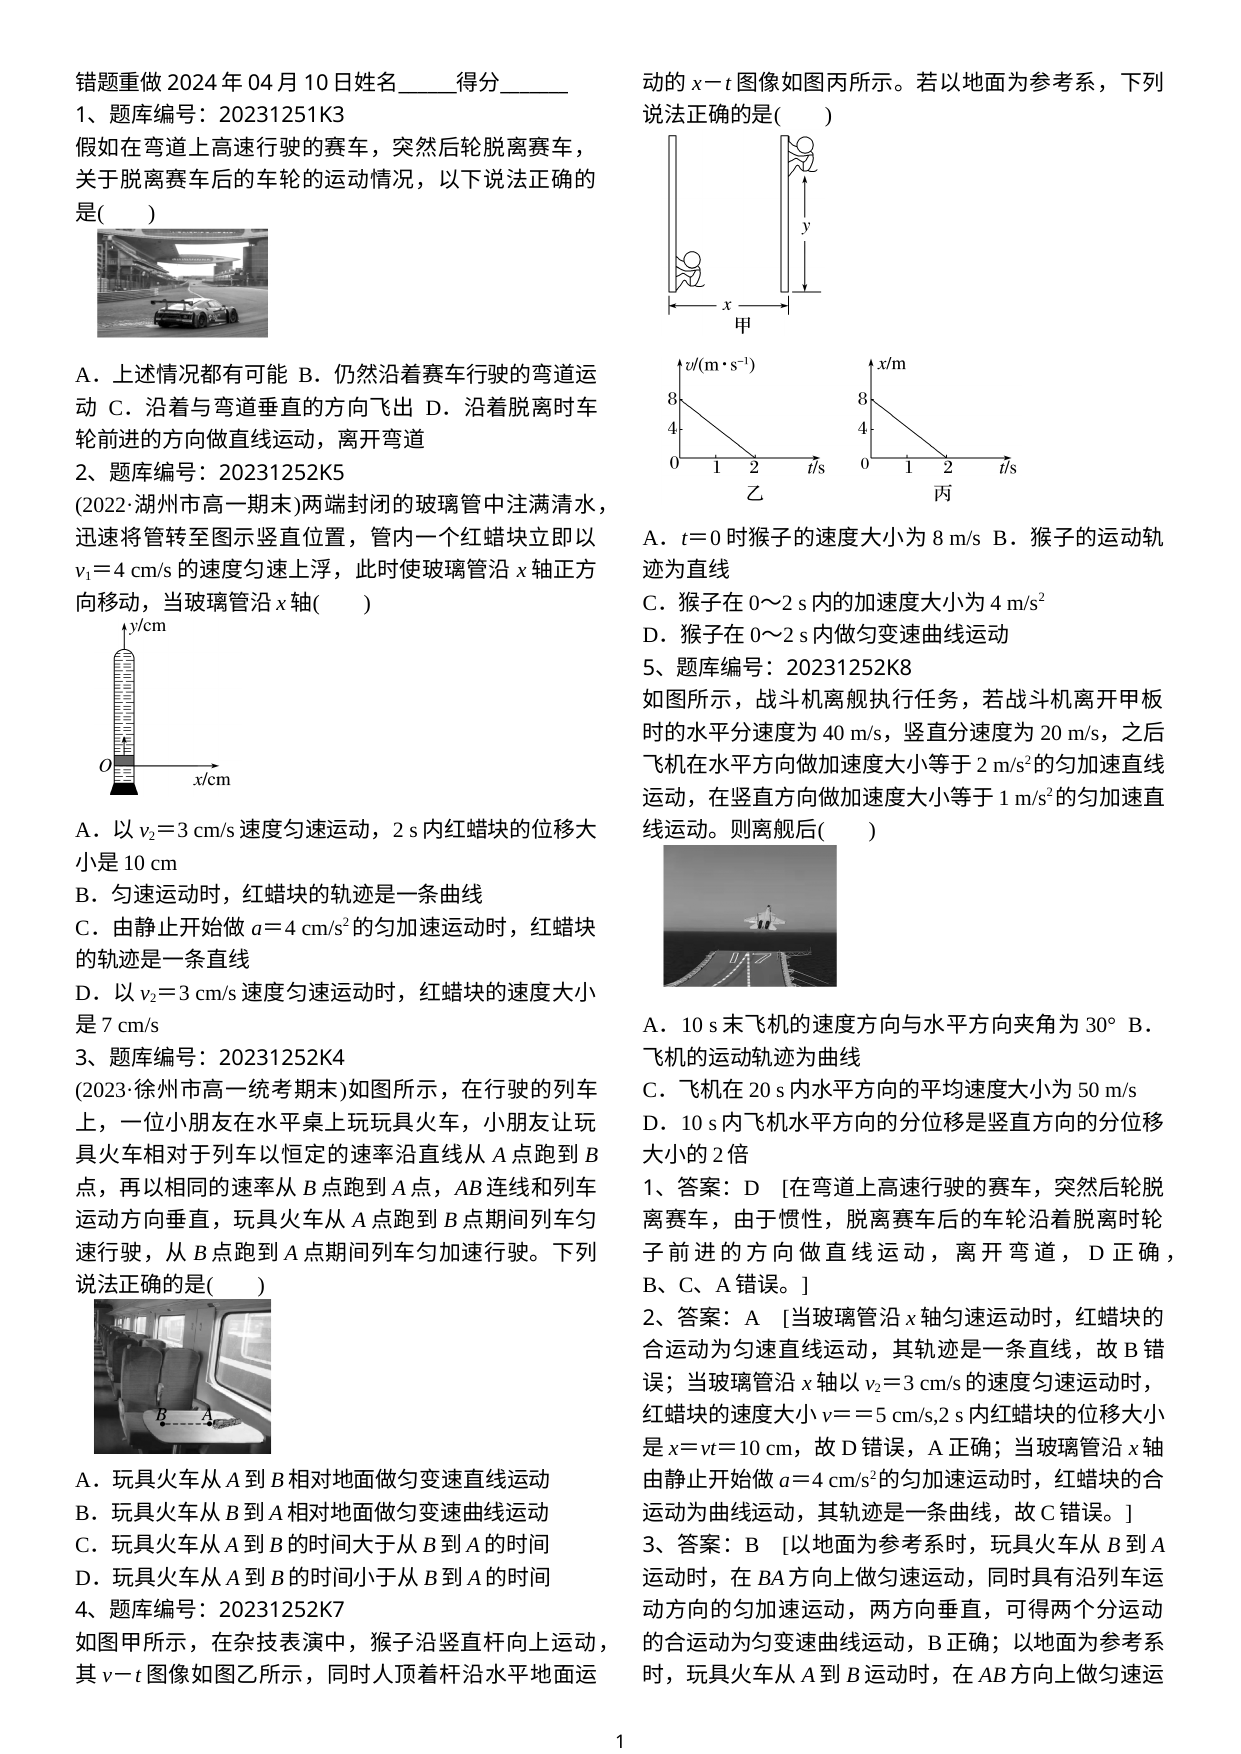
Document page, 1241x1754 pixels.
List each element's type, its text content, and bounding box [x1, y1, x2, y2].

text 如图所示，战斗机离舰执行任务，若战斗机离开甲板时的水平分速度为40 m/s，竖直分速度为20 m/s，之后飞机在水平方向做加速度大小等于2 m/s2的匀加速直线运动，在竖直方向做加速度大小等于1 m/s2的匀加速直线运动。则离舰后( ) [642, 682, 1165, 844]
text 2、答案：A [当玻璃管沿x轴匀速运动时，红蜡块的合运动为匀速直线运动，其轨迹是一条直线，故B错误；当玻璃管沿x轴以v2＝3 cm/s的速度匀速运动时，红蜡块的速度大小v＝＝5 cm/s,2 s内红蜡块的位移大小是x＝vt＝10 cm，故D错误，A正确；当玻璃管沿x轴由静止开始做a＝4 cm/s2的匀加速运动时，红蜡块的合运动为曲线运动，其轨迹是一条曲线，故C错误。] [642, 1299, 1165, 1527]
text D．以v2＝3 cm/s速度匀速运动时，红蜡块的速度大小是7 cm/s [75, 974, 598, 1039]
text A．10 s末飞机的速度方向与水平方向夹角为30° B．飞机的运动轨迹为曲线 [642, 1007, 1165, 1072]
text 5、题库编号：20231252K8 [642, 649, 1165, 682]
text 如图甲所示，在杂技表演中，猴子沿竖直杆向上运动，其v－t图像如图乙所示，同时人顶着杆沿水平地面运动的x－t图像如图丙所示。若以地面为参考系，下列说法正确的是( ) [75, 1624, 598, 1689]
text 1、题库编号：20231251K3 [75, 97, 598, 129]
text 假如在弯道上高速行驶的赛车，突然后轮脱离赛车，关于脱离赛车后的车轮的运动情况，以下说法正确的是( ) [75, 129, 598, 227]
picture [661, 357, 1022, 505]
text D．10 s内飞机水平方向的分位移是竖直方向的分位移大小的2倍 [642, 1104, 1165, 1169]
picture [661, 844, 839, 989]
text A．以v2＝3 cm/s速度匀速运动，2 s内红蜡块的位移大小是10 cm [75, 812, 598, 877]
text 1、答案：D [在弯道上高速行驶的赛车，突然后轮脱离赛车，由于惯性，脱离赛车后的车轮沿着脱离时轮子前进的方向做直线运动，离开弯道，D正确，B、C、A错误。] [642, 1169, 1165, 1299]
text (2023·徐州市高一统考期末)如图所示，在行驶的列车上，一位小朋友在水平桌上玩玩具火车，小朋友让玩具火车相对于列车以恒定的速率沿直线从A点跑到B点，再以相同的速率从B点跑到A点，AB连线和列车运动方向垂直，玩具火车从A点跑到B点期间列车匀速行驶，从B点跑到A点期间列车匀加速行驶。下列说法正确的是( ) [75, 1072, 598, 1299]
text A．上述情况都有可能 B．仍然沿着赛车行驶的弯道运动 C．沿着与弯道垂直的方向飞出 D．沿着脱离时车轮前进的方向做直线运动，离开弯道 [75, 357, 598, 454]
text 错题重做2024年04月10日姓名______得分_______ [75, 64, 598, 97]
text A．玩具火车从A到B相对地面做匀变速直线运动 [75, 1462, 598, 1494]
text D．猴子在0～2 s内做匀变速曲线运动 [642, 617, 1165, 649]
text A．t＝0时猴子的速度大小为8 m/s B．猴子的运动轨迹为直线 [642, 519, 1165, 584]
text B．玩具火车从B到A相对地面做匀变速曲线运动 [75, 1494, 598, 1527]
text C．猴子在0～2 s内的加速度大小为4 m/s2 [642, 584, 1165, 617]
text 2、题库编号：20231252K5 [75, 454, 598, 487]
text C．由静止开始做a＝4 cm/s2的匀加速运动时，红蜡块的轨迹是一条直线 [75, 909, 598, 974]
text D．玩具火车从A到B的时间小于从B到A的时间 [75, 1559, 598, 1592]
text 4、题库编号：20231252K7 [75, 1592, 598, 1624]
text 如图甲所示，在杂技表演中，猴子沿竖直杆向上运动，其v－t图像如图乙所示，同时人顶着杆沿水平地面运动的x－t图像如图丙所示。若以地面为参考系，下列说法正确的是( ) [642, 64, 1165, 129]
text C．玩具火车从A到B的时间大于从B到A的时间 [75, 1527, 598, 1559]
text C．飞机在20 s内水平方向的平均速度大小为50 m/s [642, 1072, 1165, 1104]
text (2022·湖州市高一期末)两端封闭的玻璃管中注满清水，迅速将管转至图示竖直位置，管内一个红蜡块立即以v1＝4 cm/s的速度匀速上浮，此时使玻璃管沿x轴正方向移动，当玻璃管沿x轴( ) [75, 487, 598, 617]
picture [93, 227, 272, 340]
picture [661, 129, 825, 336]
text 3、题库编号：20231252K4 [75, 1039, 598, 1072]
picture [93, 1299, 272, 1454]
text B．匀速运动时，红蜡块的轨迹是一条曲线 [75, 877, 598, 909]
picture [93, 617, 243, 797]
